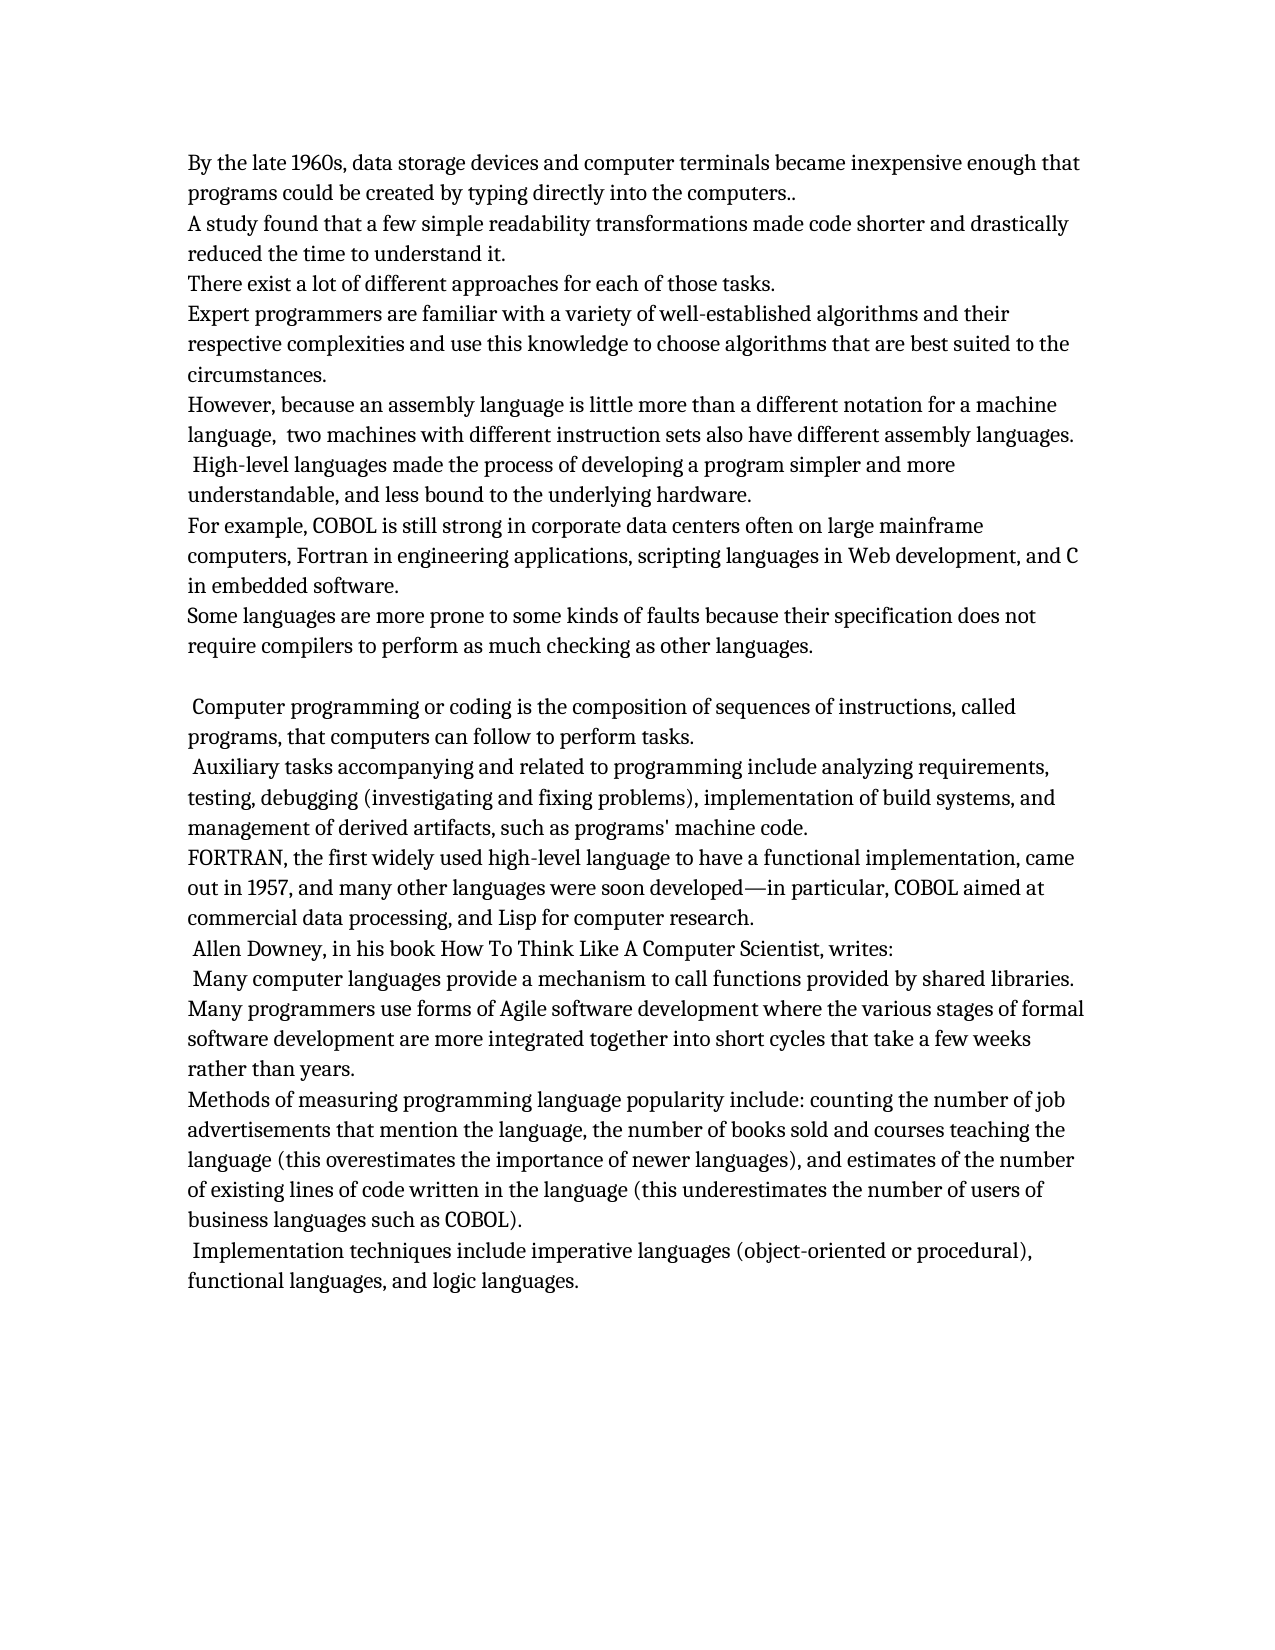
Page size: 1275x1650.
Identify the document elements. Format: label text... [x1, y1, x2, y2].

text By the late 1960s, data storage devices and computer terminals became inexpensive enough that programs could be created by typing directly into the computers.. A study found that a few simple readability transformations made code shorter and drastically reduced the time to understand it. There exist a lot of different approaches for each of those tasks. Expert programmers are familiar with a variety of well-established algorithms and their respective complexities and use this knowledge to choose algorithms that are best suited to the circumstances. However, because an assembly language is little more than a different notation for a machine language, two machines with different instruction sets also have different assembly languages. High-level languages made the process of developing a program simpler and more understandable, and less bound to the underlying hardware. For example, COBOL is still strong in corporate data centers often on large mainframe computers, Fortran in engineering applications, scripting languages in Web development, and C in embedded software. Some languages are more prone to some kinds of faults because their specification does not require compilers to perform as much checking as other languages. Computer programming or coding is the composition of sequences of instructions, called programs, that computers can follow to perform tasks. Auxiliary tasks accompanying and related to programming include analyzing requirements, testing, debugging (investigating and fixing problems), implementation of build systems, and management of derived artifacts, such as programs' machine code. FORTRAN, the first widely used high-level language to have a functional implementation, came out in 1957, and many other languages were soon developed—in particular, COBOL aimed at commercial data processing, and Lisp for computer research. Allen Downey, in his book How To Think Like A Computer Scientist, writes: Many computer languages provide a mechanism to call functions provided by shared libraries. Many programmers use forms of Agile software development where the various stages of formal software development are more integrated together into short cycles that take a few weeks rather than years. Methods of measuring programming language popularity include: counting the number of job advertisements that mention the language, the number of books sold and courses teaching the language (this overestimates the importance of newer languages), and estimates of the number of existing lines of code written in the language (this underestimates the number of users of business languages such as COBOL). Implementation techniques include imperative languages (object-oriented or procedural), functional languages, and logic languages. [187, 150, 1087, 1294]
